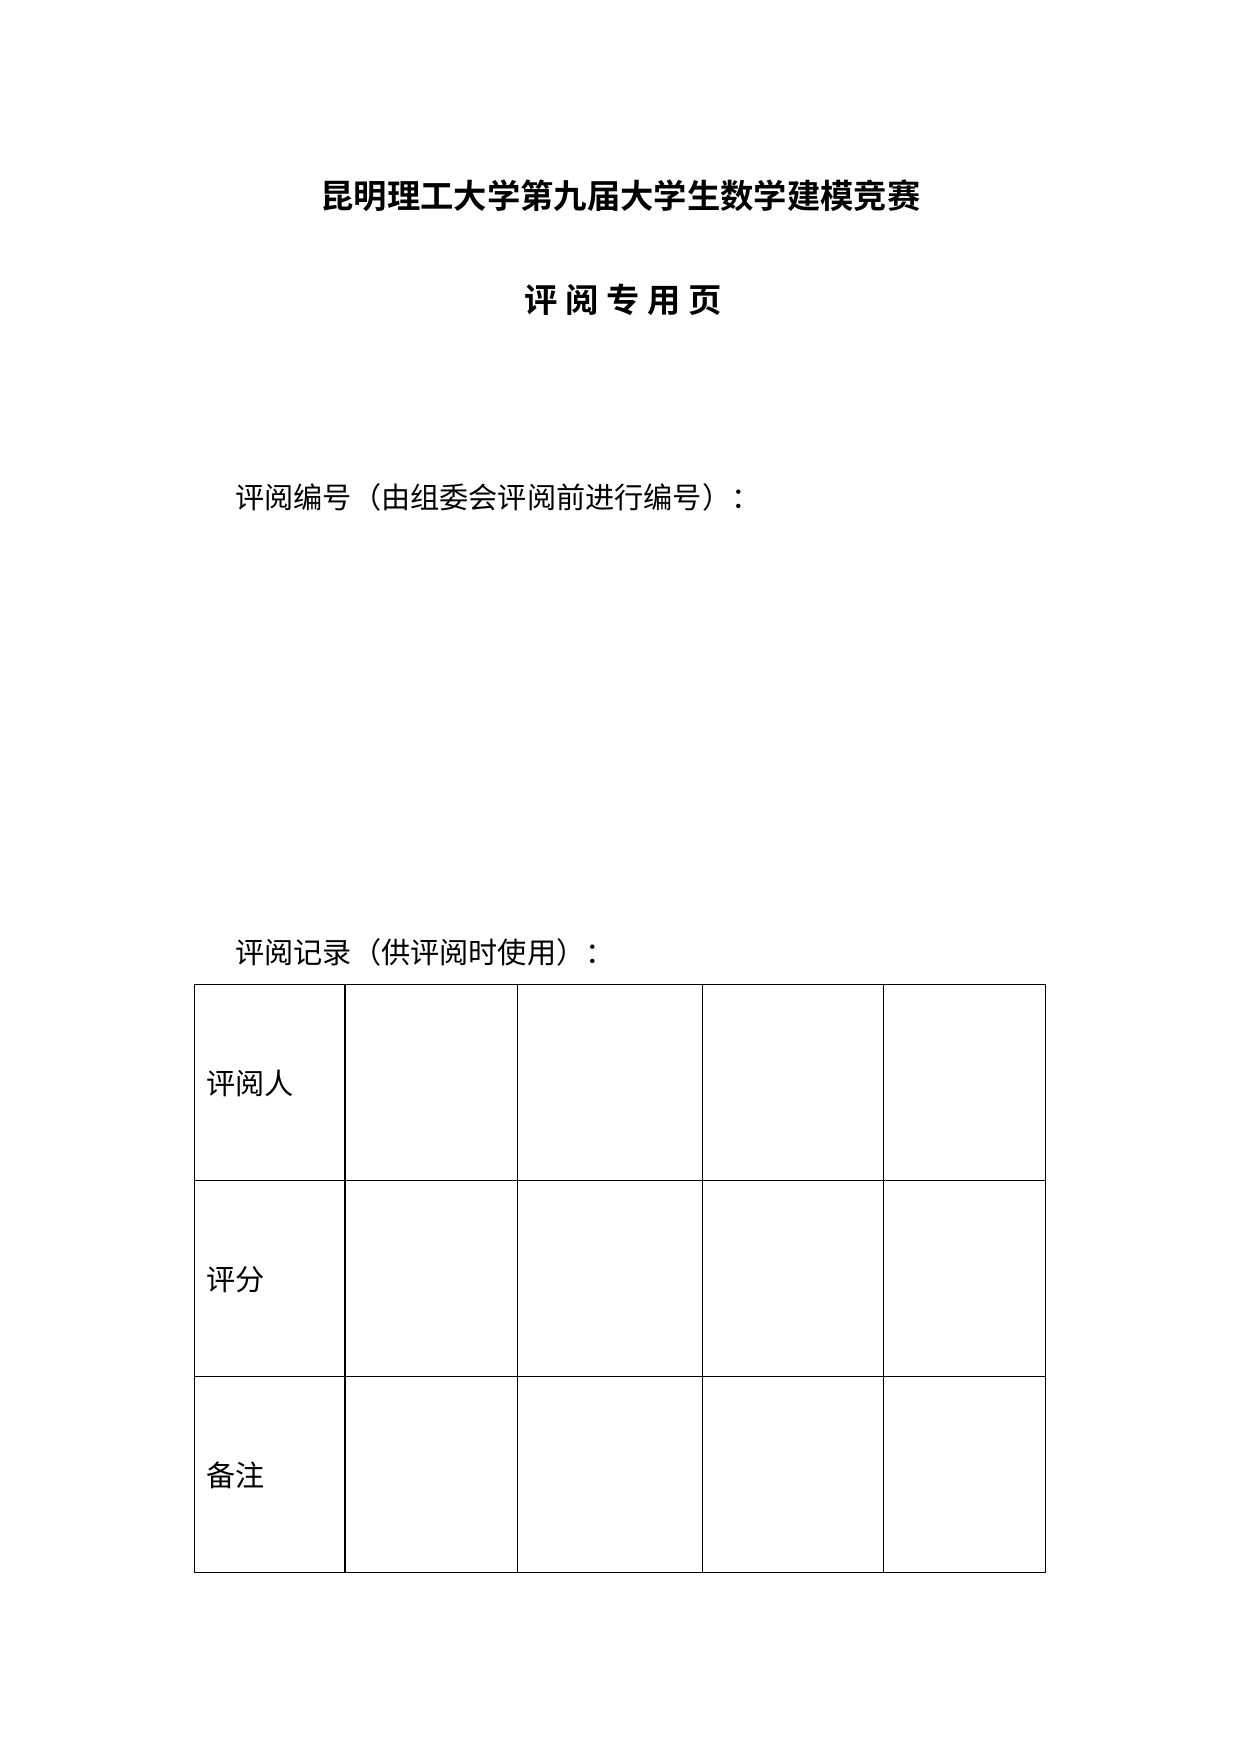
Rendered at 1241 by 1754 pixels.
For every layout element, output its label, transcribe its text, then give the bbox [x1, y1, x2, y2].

table_header 评阅人 [195, 985, 344, 1179]
table_cell [346, 1377, 517, 1572]
table_header [346, 985, 517, 1179]
text 昆明理工大学第九届大学生数学建模竞赛 [148, 162, 1092, 227]
table_header [703, 985, 883, 1179]
table_cell [884, 1181, 1045, 1376]
table_cell 评分 [195, 1181, 344, 1376]
table_cell [884, 1377, 1045, 1572]
table_cell [703, 1181, 883, 1376]
table_cell [518, 1181, 702, 1376]
table_header [518, 985, 702, 1179]
text 评 阅 专 用 页 [148, 265, 1092, 330]
table_header [884, 985, 1045, 1179]
table_cell 备注 [195, 1377, 344, 1572]
text 评阅编号（由组委会评阅前进行编号）： [235, 463, 1092, 528]
table_cell [518, 1377, 702, 1572]
table_cell [703, 1377, 883, 1572]
table_cell [346, 1181, 517, 1376]
text 评阅记录（供评阅时使用）： [235, 918, 1092, 983]
